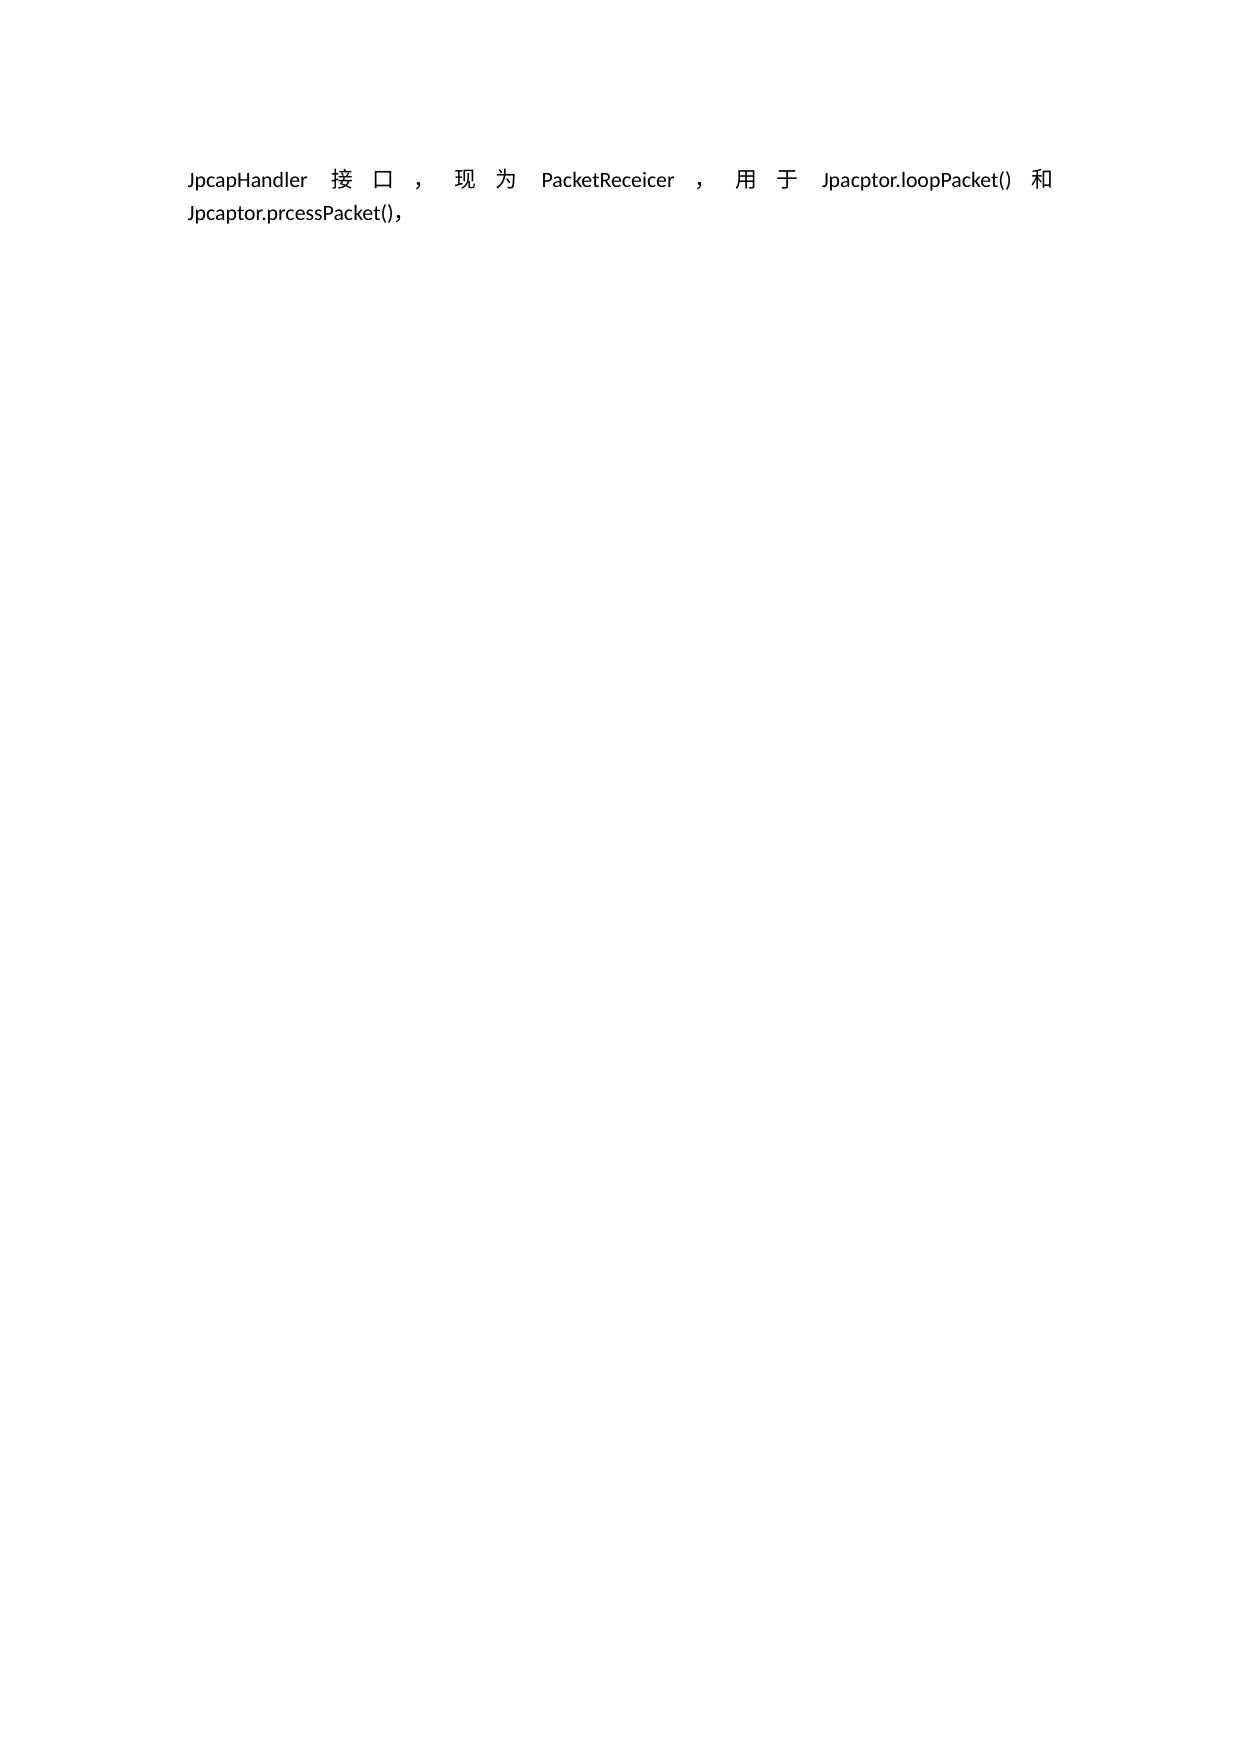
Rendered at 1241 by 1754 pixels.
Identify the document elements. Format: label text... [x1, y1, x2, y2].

text JpcapHandler接口，现为PacketReceicer，用于Jpacptor.loopPacket()和Jpcaptor.prcessPacket()， [187, 162, 1053, 227]
